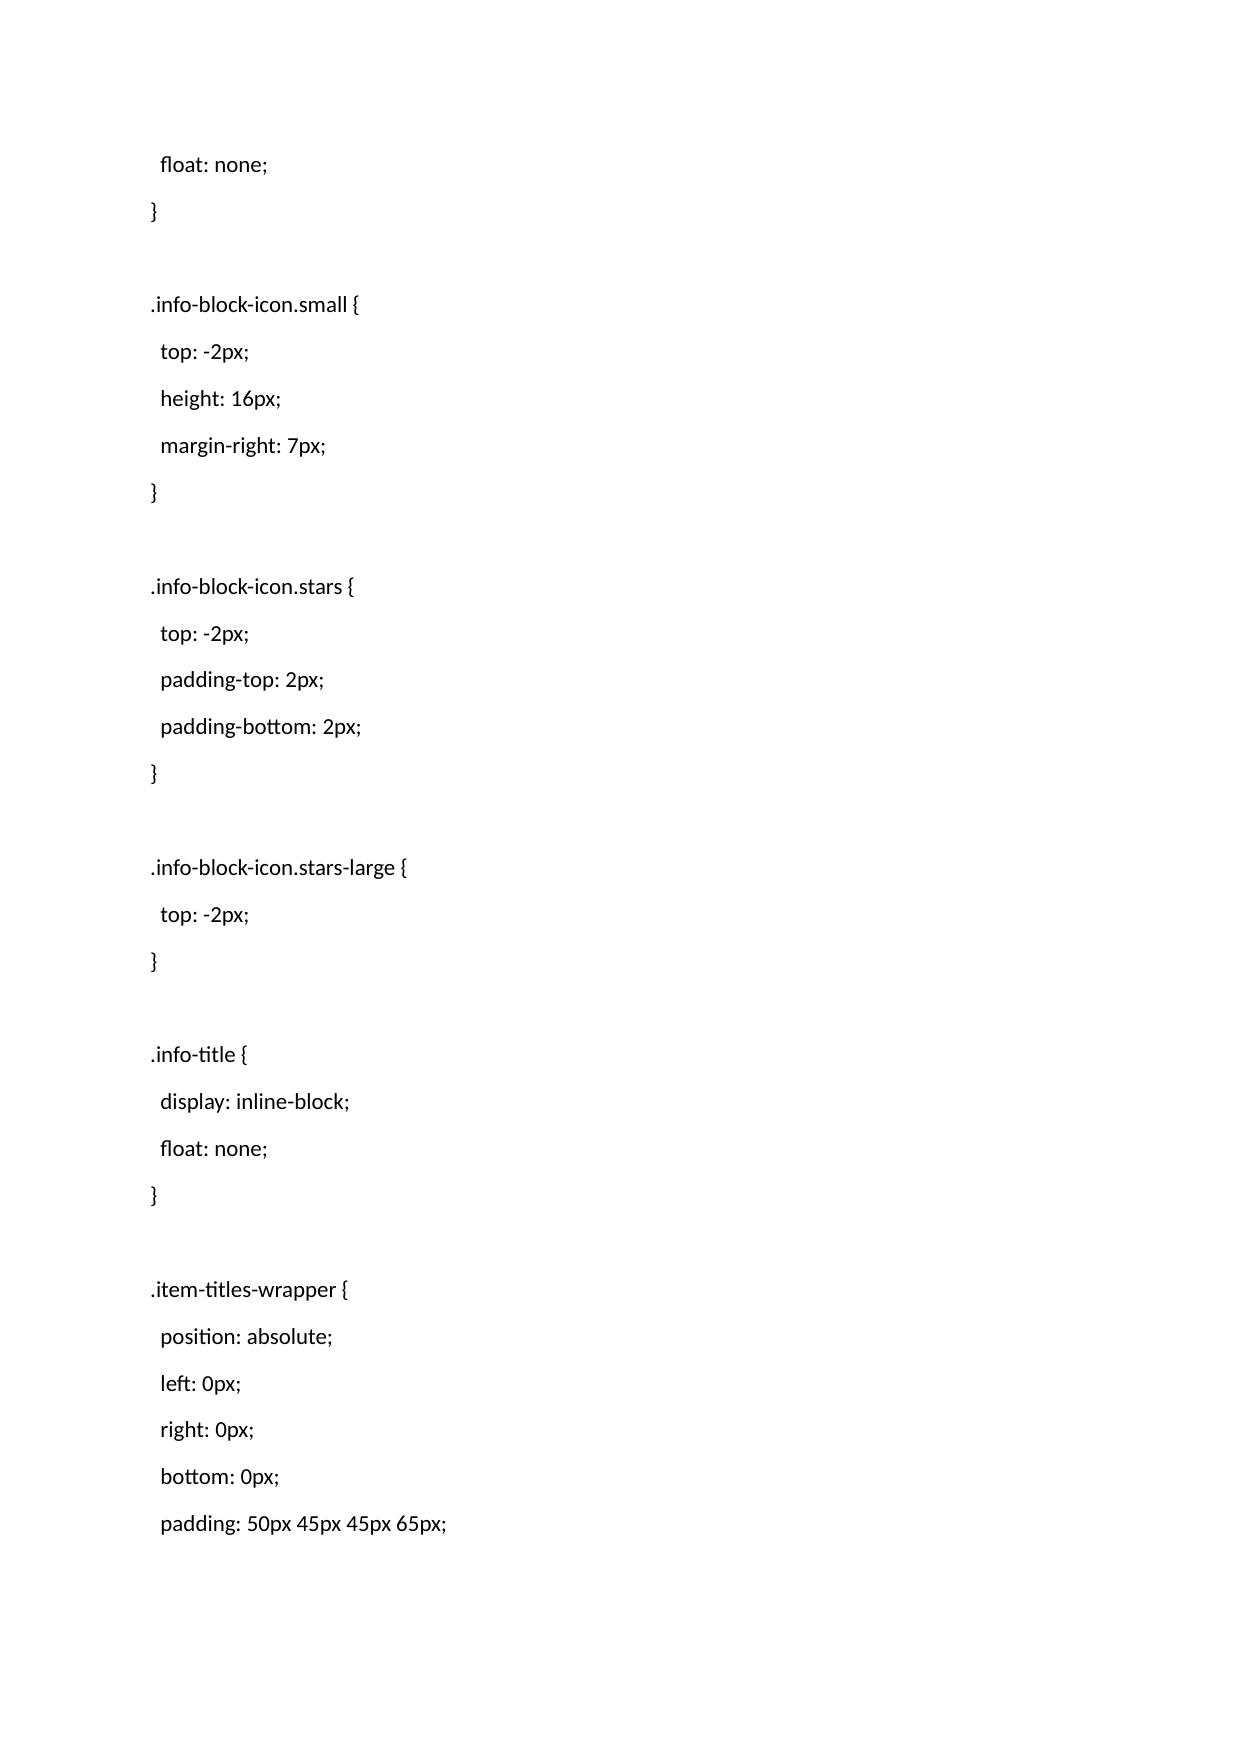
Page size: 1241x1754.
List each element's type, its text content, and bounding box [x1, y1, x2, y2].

text .info-title { [150, 1041, 1090, 1069]
text position: absolute; [150, 1322, 1090, 1350]
text top: -2px; [150, 337, 1090, 366]
text padding: 50px 45px 45px 65px; [150, 1509, 1090, 1537]
text padding-bottom: 2px; [150, 712, 1090, 741]
text right: 0px; [150, 1416, 1090, 1444]
text float: none; [150, 150, 1090, 178]
text .info-block-icon.stars-large { [150, 853, 1090, 881]
text left: 0px; [150, 1369, 1090, 1397]
text top: -2px; [150, 900, 1090, 928]
text display: inline-block; [150, 1087, 1090, 1116]
text top: -2px; [150, 619, 1090, 647]
text } [150, 1181, 1090, 1209]
text } [150, 759, 1090, 787]
text } [150, 478, 1090, 506]
text bottom: 0px; [150, 1462, 1090, 1491]
text .info-block-icon.stars { [150, 572, 1090, 600]
text padding-top: 2px; [150, 666, 1090, 694]
text } [150, 197, 1090, 225]
text .info-block-icon.small { [150, 291, 1090, 319]
text margin-right: 7px; [150, 431, 1090, 459]
text .item-titles-wrapper { [150, 1275, 1090, 1303]
text height: 16px; [150, 384, 1090, 412]
text float: none; [150, 1134, 1090, 1162]
text } [150, 947, 1090, 975]
